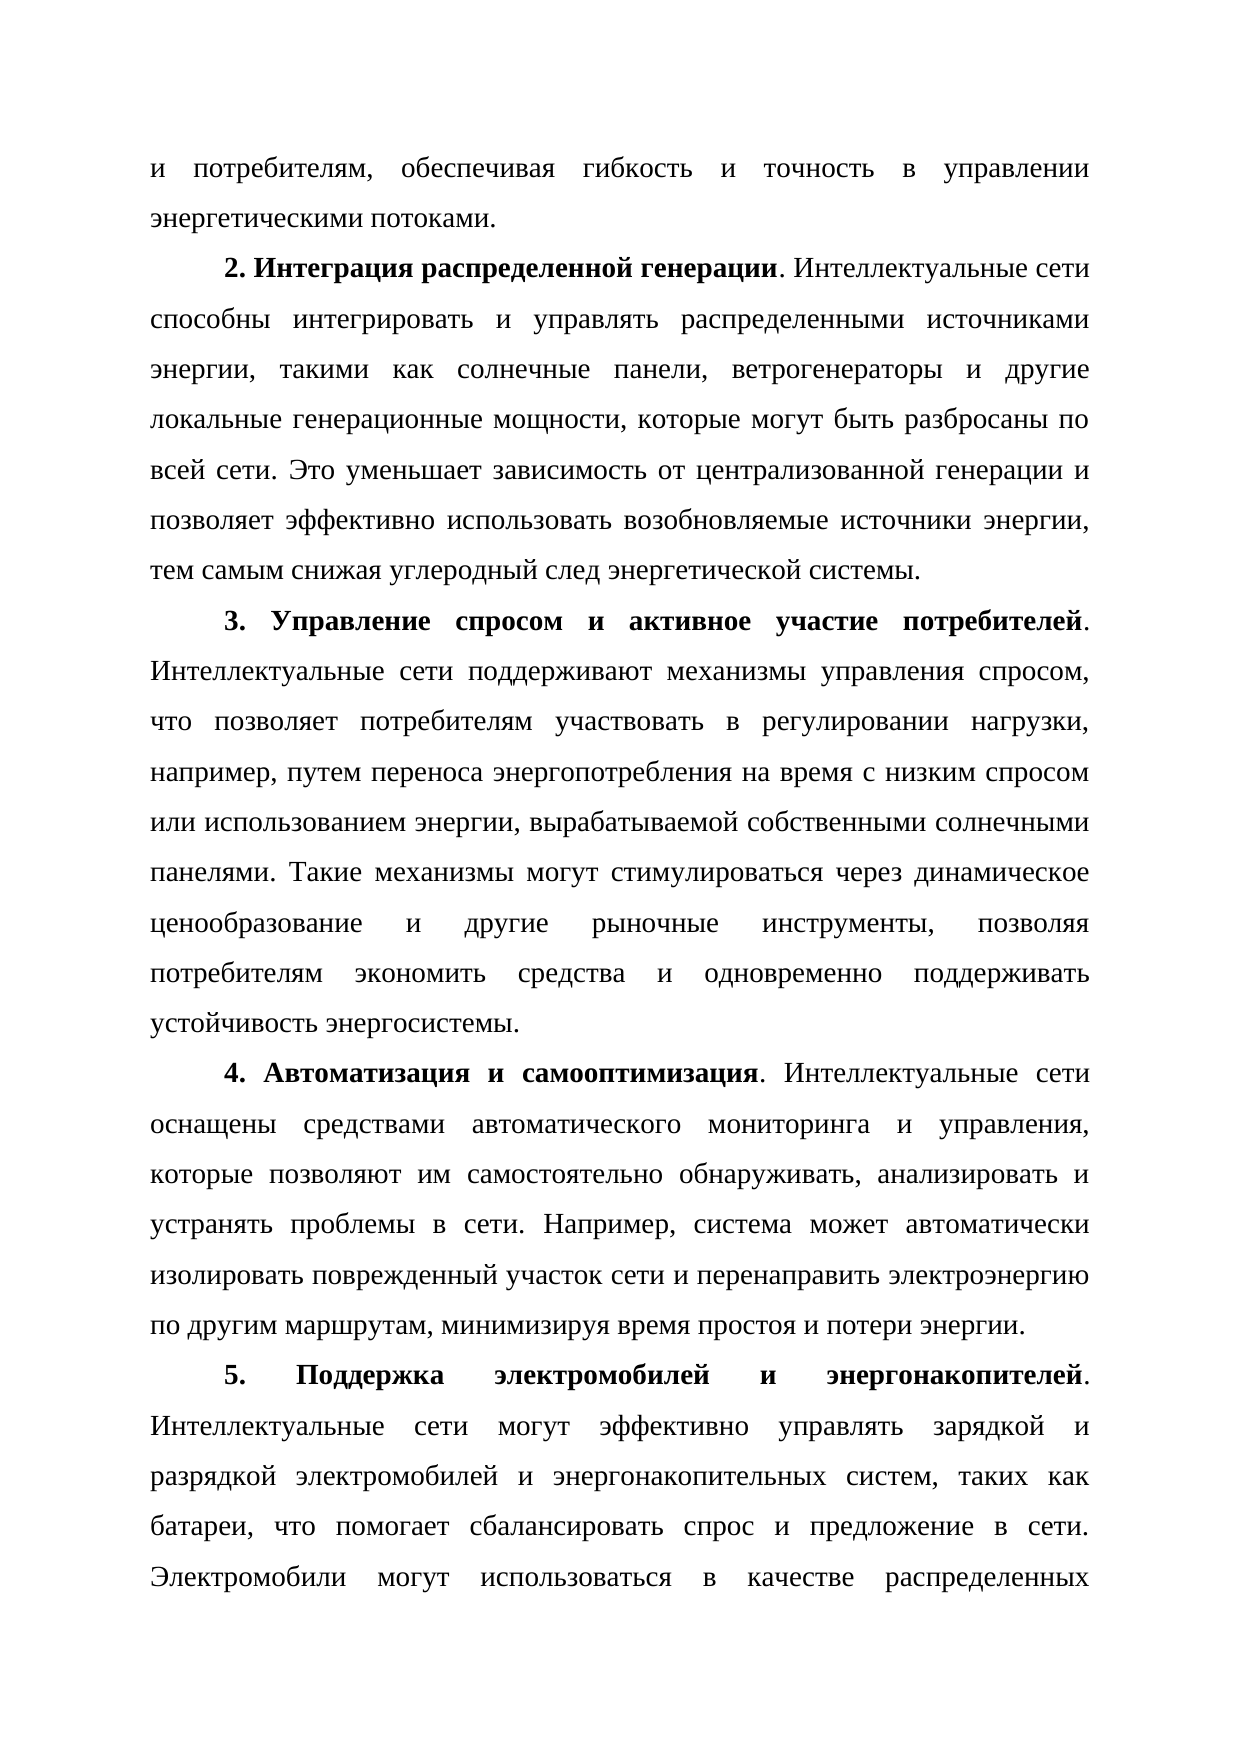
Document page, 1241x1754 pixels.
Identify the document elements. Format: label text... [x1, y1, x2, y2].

text 3. Управление спросом и активное участие потребителей. Интеллектуальные сети поддерживают механизмы управления спросом, что позволяет потребителям участвовать в регулировании нагрузки, например, путем переноса энергопотребления на время с низким спросом или использованием энергии, вырабатываемой собственными солнечными панелями. Такие механизмы могут стимулироваться через динамическое ценообразование и другие рыночные инструменты, позволяя потребителям экономить средства и одновременно поддерживать устойчивость энергосистемы. [150, 603, 1090, 1039]
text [150, 150, 1090, 234]
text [150, 1357, 1090, 1592]
text 4. Автоматизация и самооптимизация. Интеллектуальные сети оснащены средствами автоматического мониторинга и управления, которые позволяют им самостоятельно обнаруживать, анализировать и устранять проблемы в сети. Например, система может автоматически изолировать поврежденный участок сети и перенаправить электроэнергию по другим маршрутам, минимизируя время простоя и потери энергии. [150, 1056, 1090, 1341]
text 2. Интеграция распределенной генерации. Интеллектуальные сети способны интегрировать и управлять распределенными источниками энергии, такими как солнечные панели, ветрогенераторы и другие локальные генерационные мощности, которые могут быть разбросаны по всей сети. Это уменьшает зависимость от централизованной генерации и позволяет эффективно использовать возобновляемые источники энергии, тем самым снижая углеродный след энергетической системы. [150, 251, 1090, 586]
